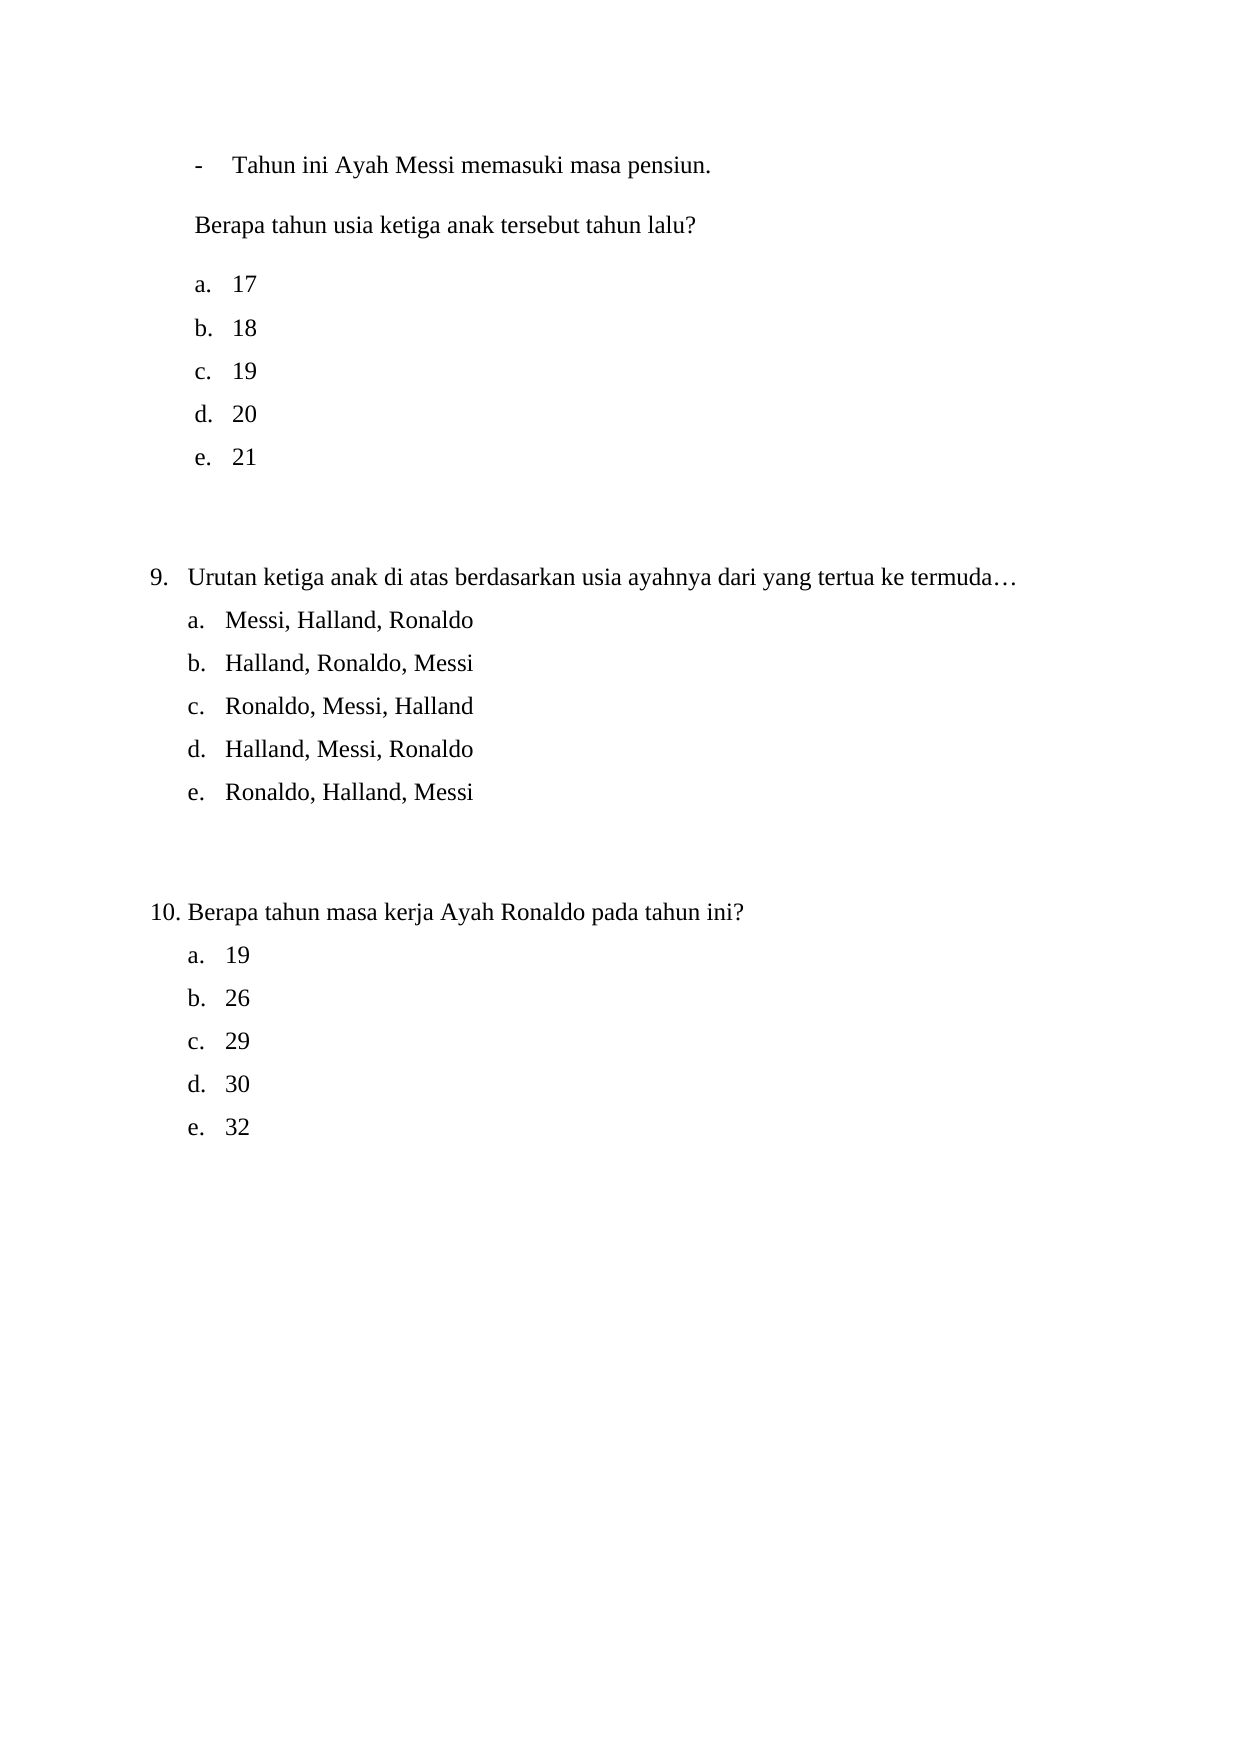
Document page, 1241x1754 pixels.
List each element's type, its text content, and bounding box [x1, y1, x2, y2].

list Berapa tahun masa kerja Ayah Ronaldo pada tahun ini? [150, 897, 1090, 926]
list 26 [187, 983, 1090, 1012]
text Berapa tahun usia ketiga anak tersebut tahun lalu? [194, 210, 1090, 238]
list 32 [187, 1112, 1090, 1141]
list 17 [194, 269, 1090, 298]
list Halland, Ronaldo, Messi [187, 648, 1090, 677]
list Urutan ketiga anak di atas berdasarkan usia ayahnya dari yang tertua ke termuda… [150, 562, 1090, 590]
list Messi, Halland, Ronaldo [187, 605, 1090, 633]
list 20 [194, 399, 1090, 428]
list Ronaldo, Halland, Messi [187, 777, 1090, 806]
list 29 [187, 1026, 1090, 1055]
list 21 [194, 442, 1090, 471]
list Tahun ini Ayah Messi memasuki masa pensiun. [194, 150, 1090, 179]
list Halland, Messi, Ronaldo [187, 734, 1090, 763]
list Ronaldo, Messi, Halland [187, 691, 1090, 720]
list 19 [194, 356, 1090, 384]
list 19 [187, 940, 1090, 969]
list 18 [194, 313, 1090, 341]
list 30 [187, 1069, 1090, 1098]
